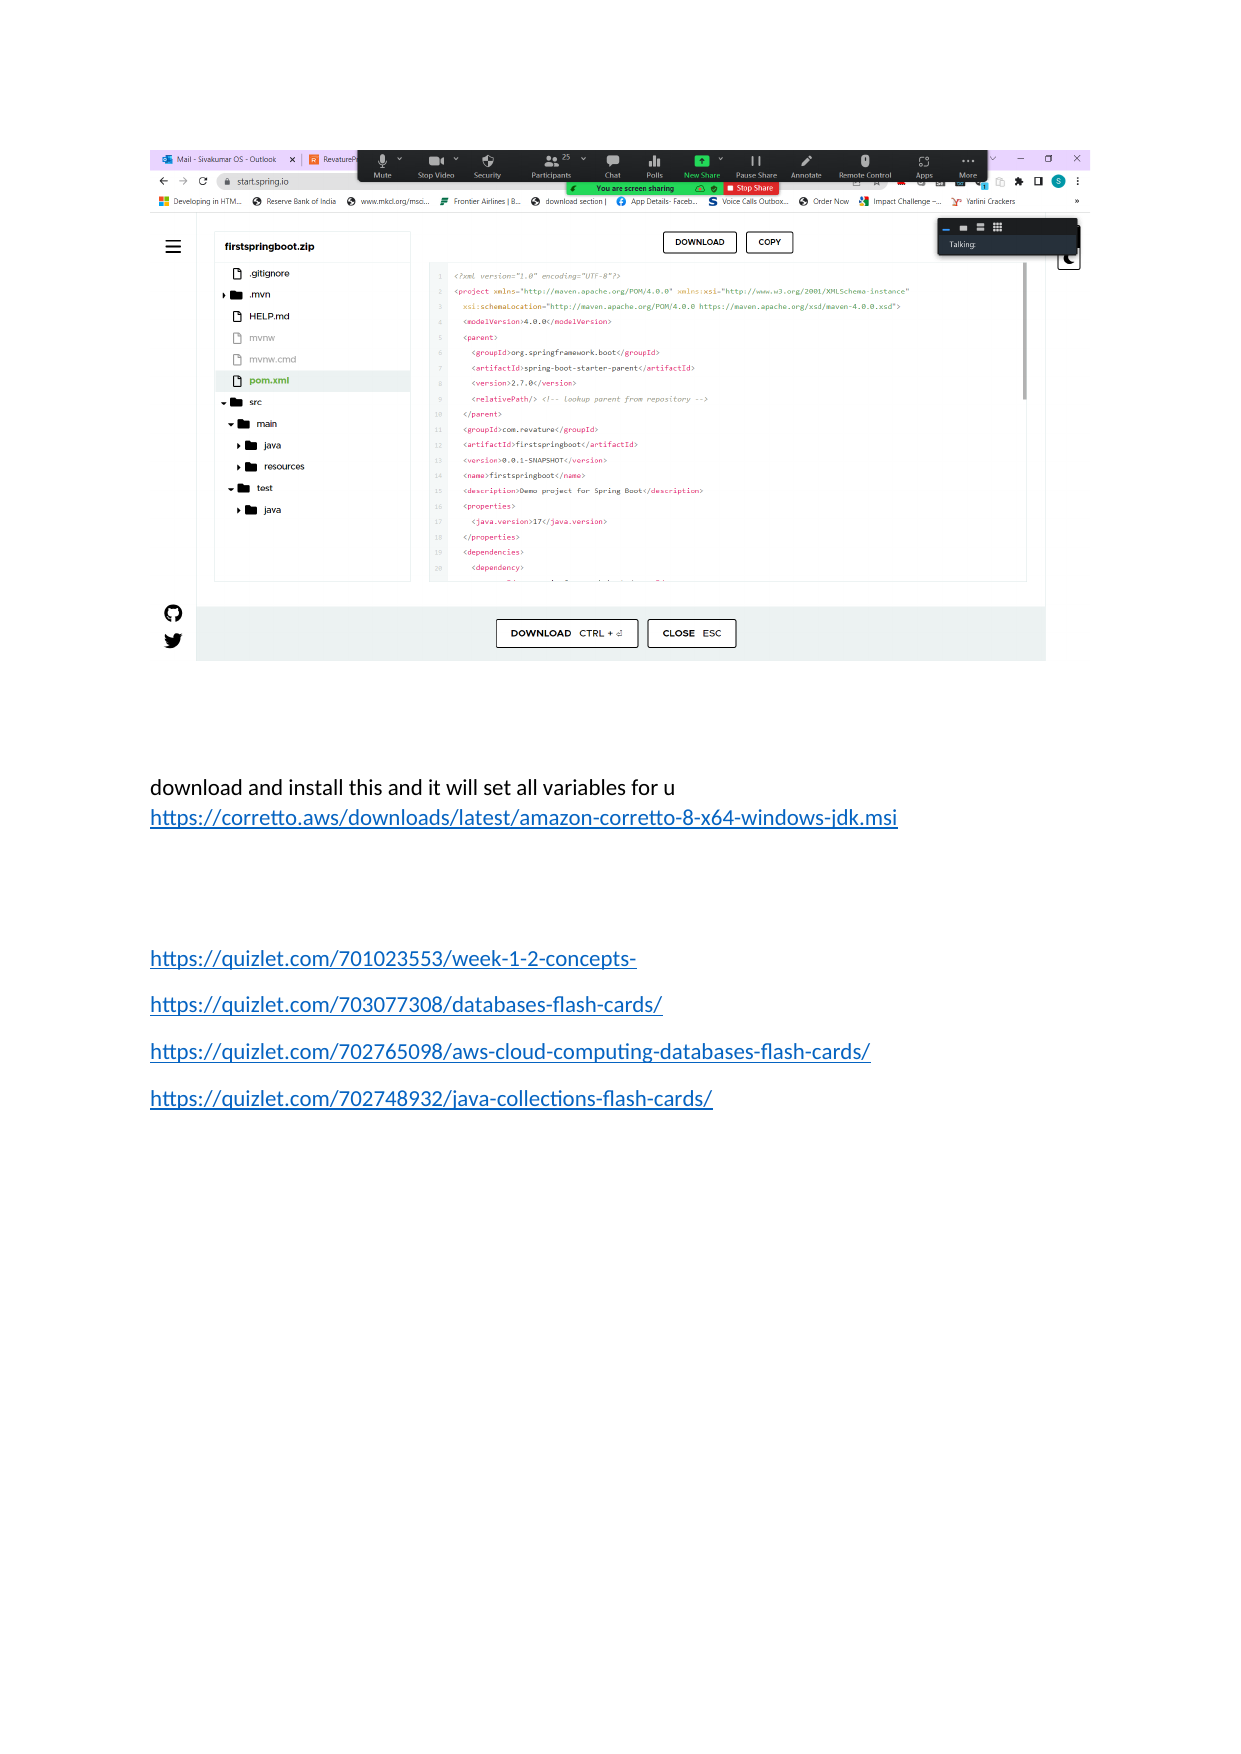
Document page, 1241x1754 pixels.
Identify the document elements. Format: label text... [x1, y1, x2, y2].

text https://quizlet.com/702765098/aws-cloud-computing-databases-flash-cards/ [150, 1037, 1090, 1065]
text https://quizlet.com/701023553/week-1-2-concepts- [150, 944, 1090, 972]
text https://quizlet.com/702748932/java-collections-flash-cards/ [150, 1084, 1090, 1112]
text https://quizlet.com/703077308/databases-flash-cards/ [150, 991, 1090, 1018]
text download and install this and it will set all variables for u https://corretto.aws/downloads/latest/amazon-corretto-8-x64-windows-jdk.msi [150, 773, 1090, 831]
picture [150, 150, 1091, 661]
